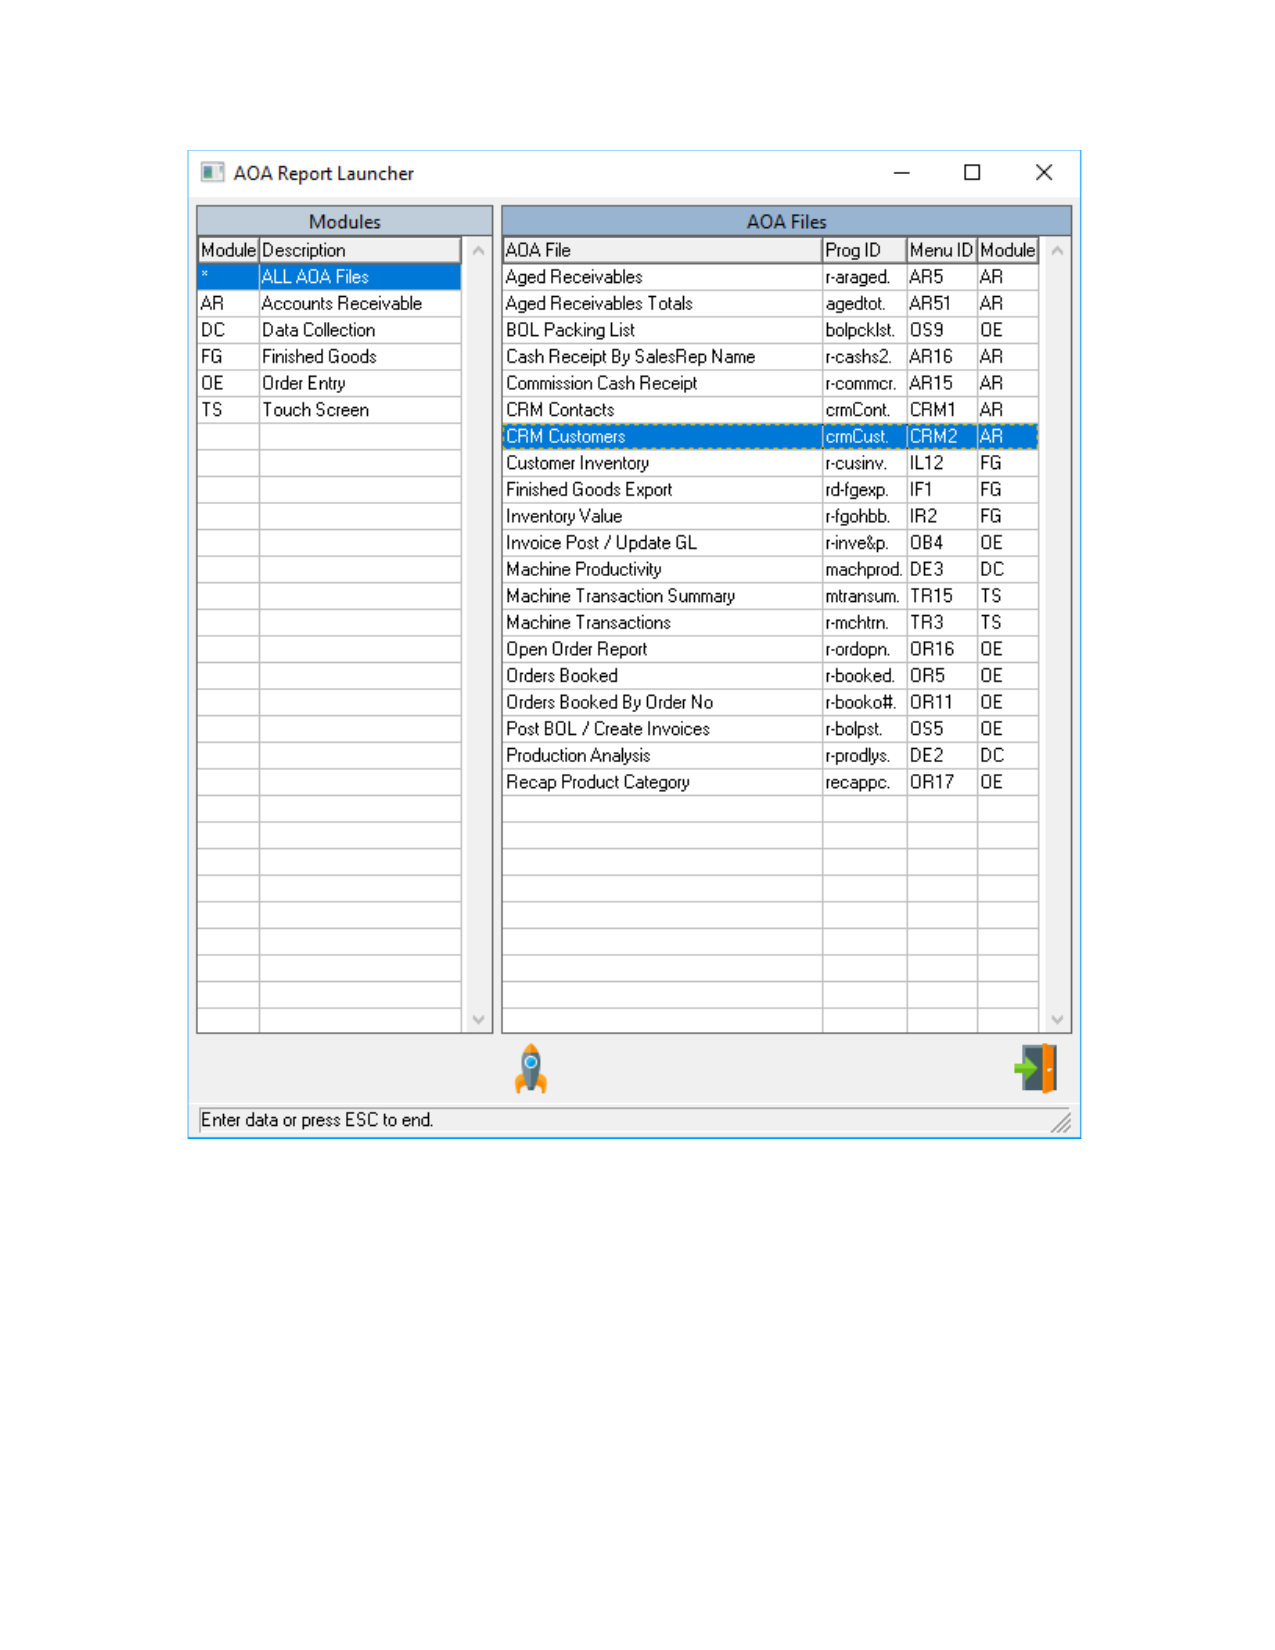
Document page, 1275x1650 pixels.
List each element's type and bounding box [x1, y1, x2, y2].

picture [187, 150, 1082, 1139]
